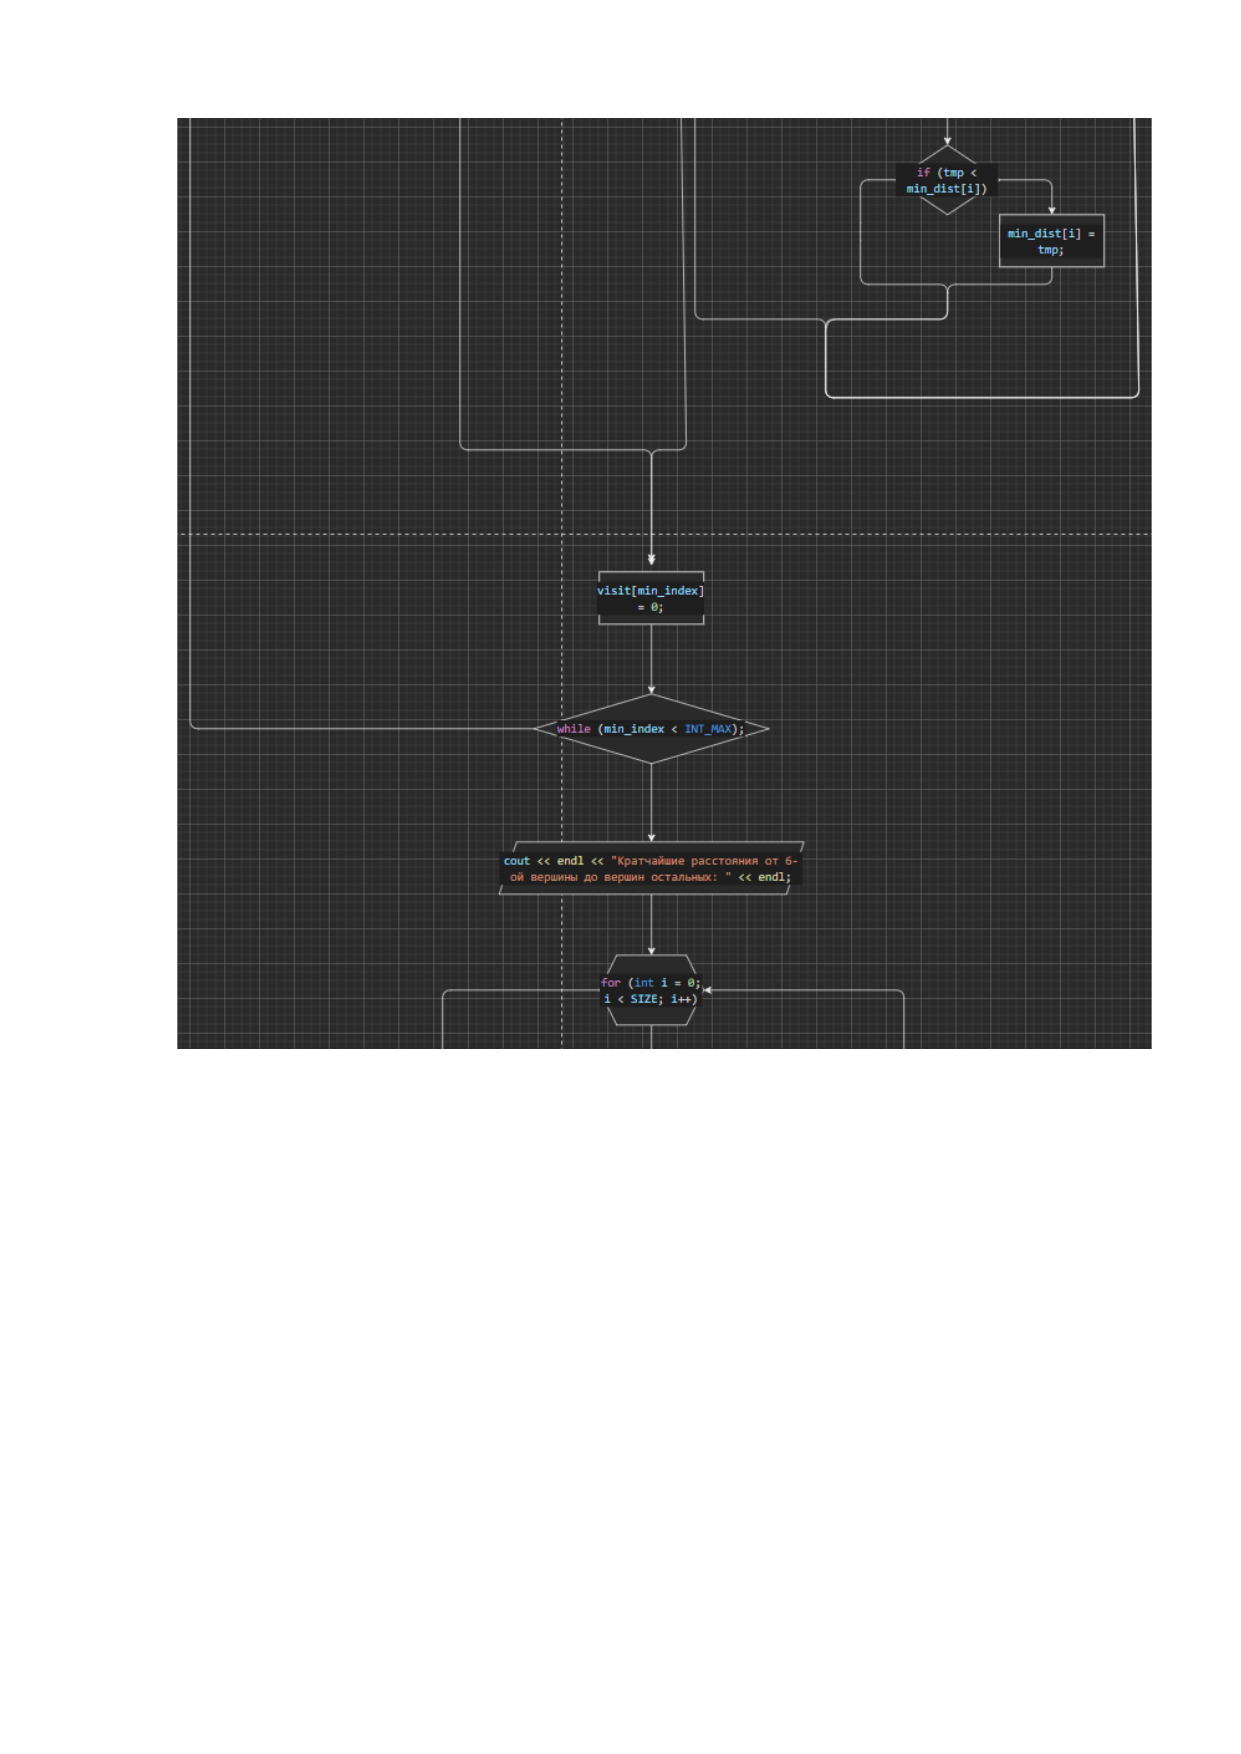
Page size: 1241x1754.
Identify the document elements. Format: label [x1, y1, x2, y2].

picture [177, 118, 1152, 1049]
